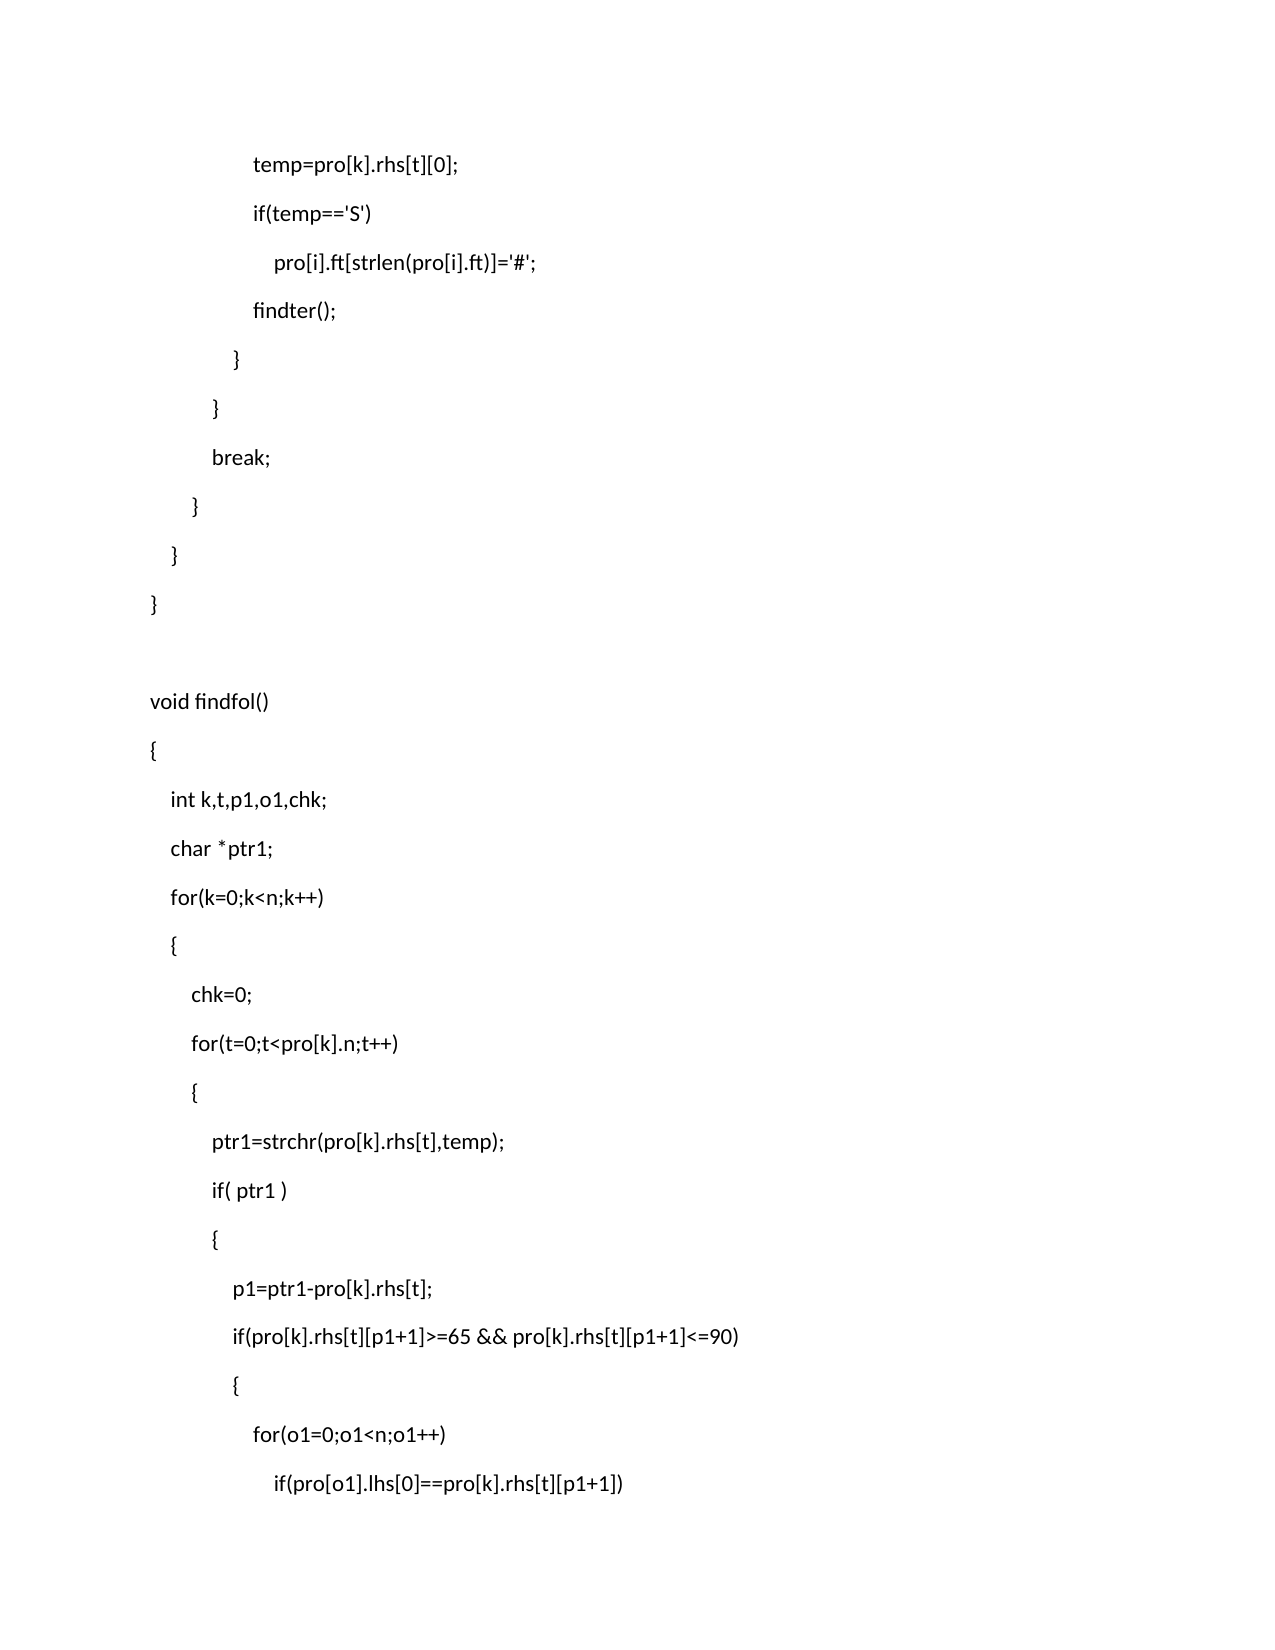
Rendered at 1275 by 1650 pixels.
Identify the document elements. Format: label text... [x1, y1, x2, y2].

text char *ptr1; [150, 834, 1125, 862]
text if( ptr1 ) [150, 1176, 1125, 1204]
text { [150, 736, 1125, 764]
text { [150, 1225, 1125, 1253]
text findter(); [150, 297, 1125, 324]
text for(k=0;k<n;k++) [150, 883, 1125, 911]
text { [150, 932, 1125, 960]
text } [150, 541, 1125, 569]
text } [150, 492, 1125, 520]
text { [150, 1371, 1125, 1399]
text if(temp=='S') [150, 199, 1125, 227]
text int k,t,p1,o1,chk; [150, 785, 1125, 813]
text pro[i].ft[strlen(pro[i].ft)]='#'; [150, 248, 1125, 276]
text } [150, 345, 1125, 373]
text p1=ptr1-pro[k].rhs[t]; [150, 1274, 1125, 1302]
text void findfol() [150, 687, 1125, 715]
text for(t=0;t<pro[k].n;t++) [150, 1029, 1125, 1057]
text } [150, 394, 1125, 422]
text break; [150, 443, 1125, 471]
text chk=0; [150, 981, 1125, 1008]
text { [150, 1078, 1125, 1106]
text } [150, 590, 1125, 618]
text ptr1=strchr(pro[k].rhs[t],temp); [150, 1127, 1125, 1155]
text for(o1=0;o1<n;o1++) [150, 1420, 1125, 1448]
text if(pro[k].rhs[t][p1+1]>=65 && pro[k].rhs[t][p1+1]<=90) [150, 1322, 1125, 1351]
text if(pro[o1].lhs[0]==pro[k].rhs[t][p1+1]) [150, 1469, 1125, 1497]
text temp=pro[k].rhs[t][0]; [150, 150, 1125, 178]
